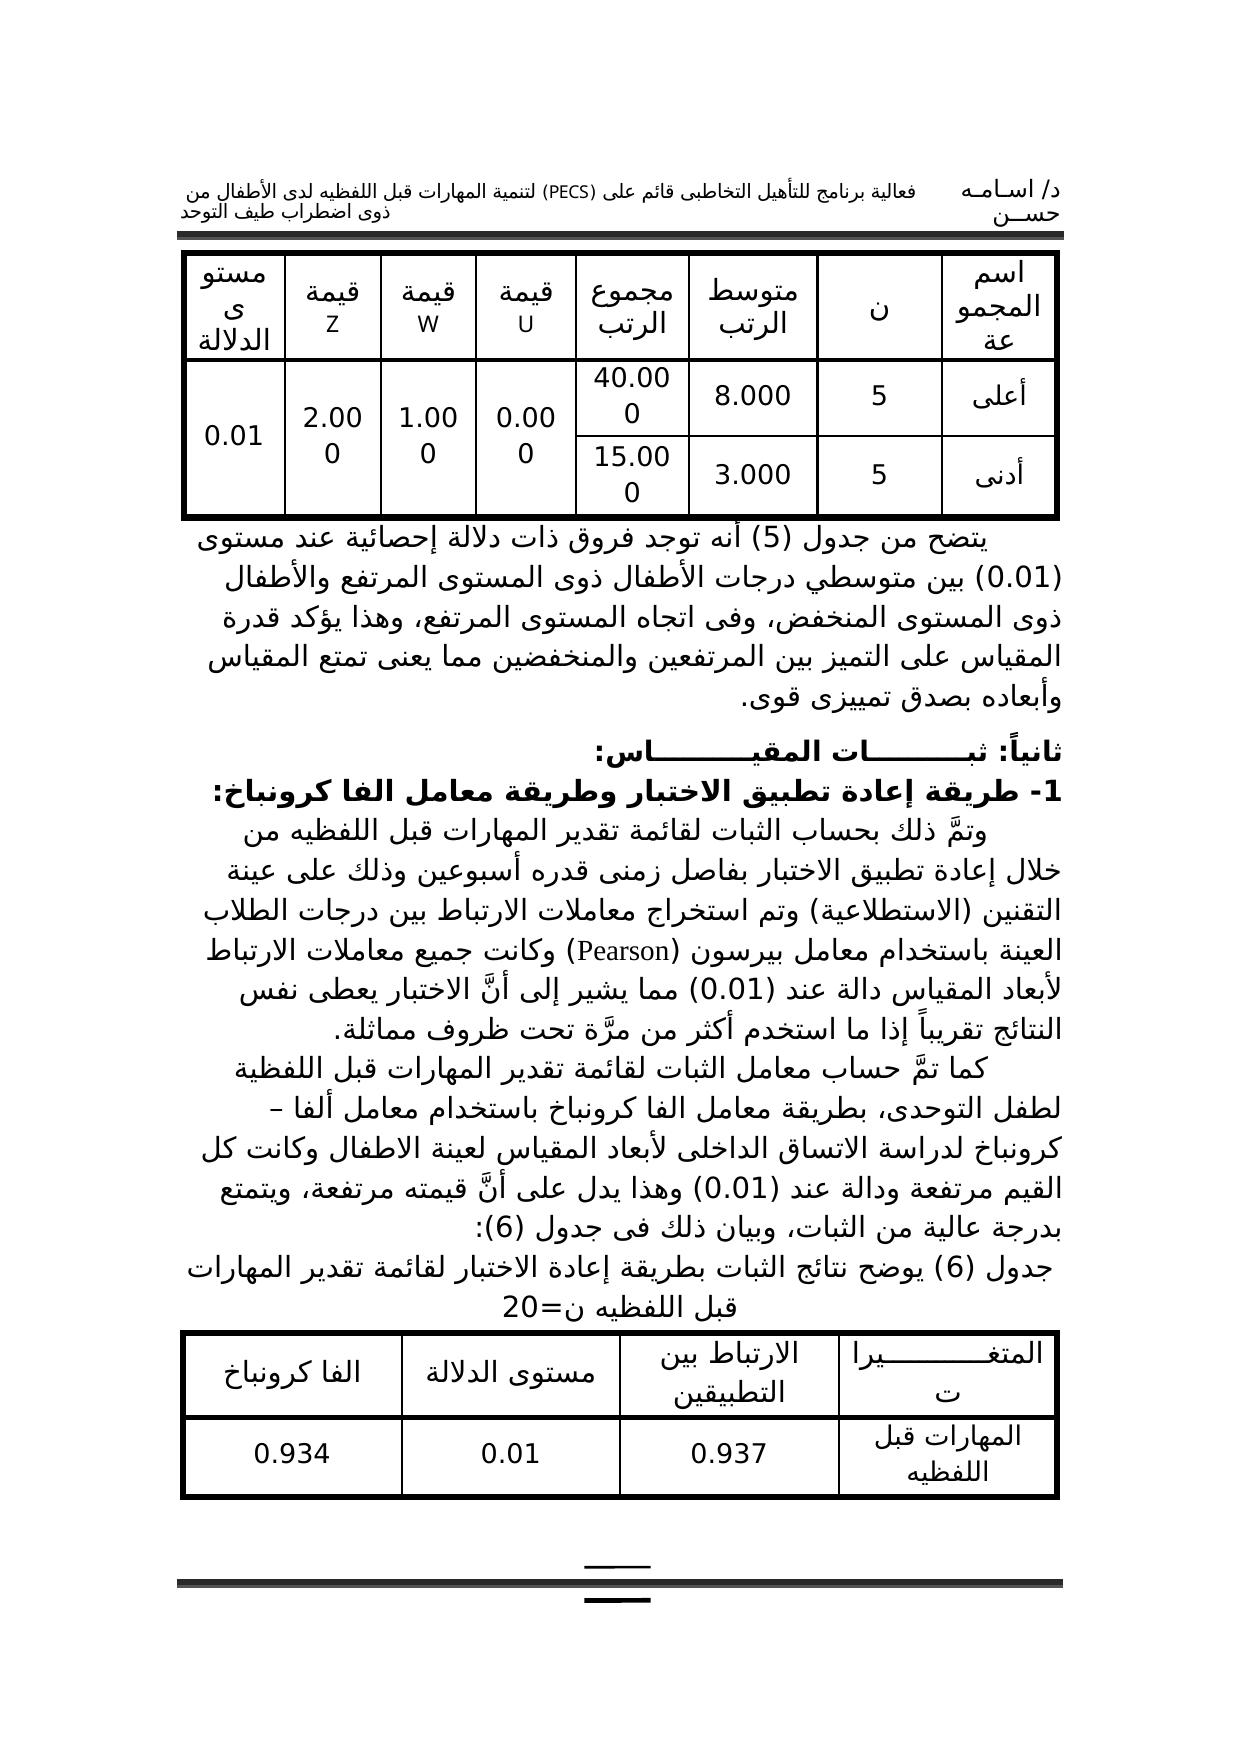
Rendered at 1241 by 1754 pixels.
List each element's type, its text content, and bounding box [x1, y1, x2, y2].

table_cell 8.000 [690, 362, 816, 435]
text 1- طريقة إعادة تطبيق الاختبار وطريقة معامل الفا كرونباخ: [177, 774, 1063, 808]
text يتضح من جدول (5) أنه توجد فروق ذات دلالة إحصائية عند مستوى (0.01) بين متوسطي درجات الأطفال ذوى المستوى المرتفع والأطفال ذوى المستوى المنخفض، وفى اتجاه المستوى المرتفع، وهذا يؤكد قدرة المقياس على التميز بين المرتفعين والمنخفضين مما يعنى تمتع المقياس وأبعاده بصدق تمييزى قوى. [177, 521, 1063, 713]
table_cell 0.01 [187, 362, 284, 514]
table_header ن [819, 256, 941, 358]
text كما تمَّ حساب معامل الثبات لقائمة تقدير المهارات قبل اللفظية لطفل التوحدى، بطريقة معامل الفا كرونباخ باستخدام معامل ألفا – كرونباخ لدراسة الاتساق الداخلى لأبعاد المقياس لعينة الاطفال وكانت كل القيم مرتفعة ودالة عند (0.01) وهذا يدل على أنَّ قيمته مرتفعة، ويتمتع بدرجة عالية من الثبات، وبيان ذلك فى جدول (6): [177, 1052, 1063, 1244]
text وتمَّ ذلك بحساب الثبات لقائمة تقدير المهارات قبل اللفظيه من خلال إعادة تطبيق الاختبار بفاصل زمنى قدره أسبوعين وذلك على عينة التقنين (الاستطلاعية) وتم استخراج معاملات الارتباط بين درجات الطلاب العينة باستخدام معامل بيرسون (Pearson) وكانت جميع معاملات الارتباط لأبعاد المقياس دالة عند (0.01) مما يشير إلى أنَّ الاختبار يعطى نفس النتائج تقريباً إذا ما استخدم أكثر من مرَّة تحت ظروف مماثلة. [177, 813, 1063, 1046]
table_header قيمة Z [286, 256, 380, 358]
table_cell أدنى [943, 437, 1054, 514]
table_cell 3.000 [690, 437, 816, 514]
table_header متوسط الرتب [690, 256, 816, 358]
table_cell 15.000 [577, 437, 688, 514]
table_header مستوى الدلالة [403, 1336, 619, 1415]
table_cell المهارات قبل اللفظيه [840, 1420, 1054, 1494]
table_cell 0.937 [621, 1420, 838, 1494]
subtitle ثانياً: ثبــــــــــات المقيــــــــــاس: [177, 736, 1063, 768]
table_cell 40.000 [577, 362, 688, 435]
text جدول (6) يوضح نتائج الثبات بطريقة إعادة الاختبار لقائمة تقدير المهارات قبل اللفظيه ن=20 [177, 1250, 1063, 1324]
table_header مجموع الرتب [577, 256, 688, 358]
table_header مستوى الدلالة [187, 256, 284, 358]
table_header الارتباط بين التطبيقين [621, 1336, 838, 1415]
table_cell 1.000 [382, 362, 475, 514]
table_cell 2.000 [286, 362, 380, 514]
table_cell 0.934 [186, 1420, 401, 1494]
table_cell 5 [819, 362, 941, 435]
table_cell أعلى [943, 362, 1054, 435]
table_cell 0.01 [403, 1420, 619, 1494]
table_cell 5 [819, 437, 941, 514]
table_header اسم المجموعة [943, 256, 1054, 358]
table_header قيمة W [382, 256, 475, 358]
table_header الفا كرونباخ [186, 1336, 401, 1415]
table_header المتغــــــــــــيرات [840, 1336, 1054, 1415]
table_header قيمة U [477, 256, 575, 358]
table_cell 0.000 [477, 362, 575, 514]
